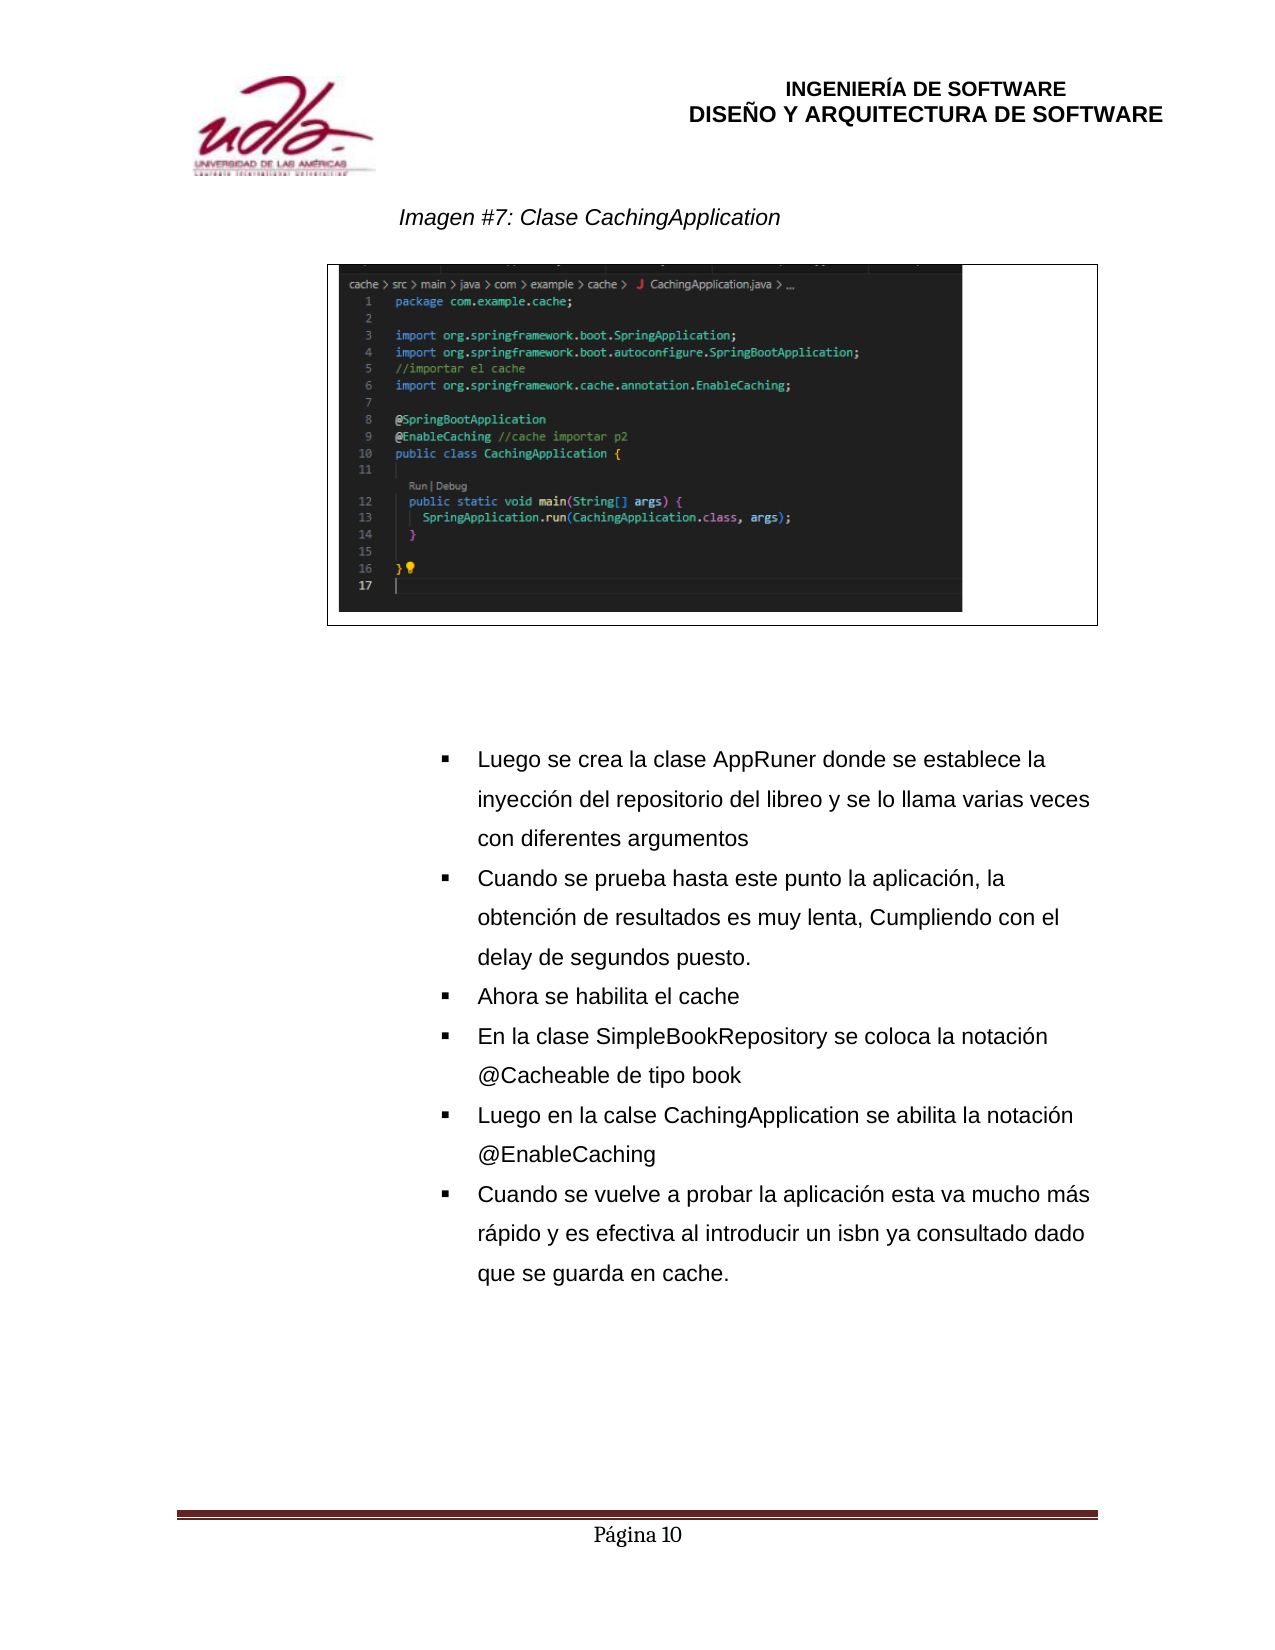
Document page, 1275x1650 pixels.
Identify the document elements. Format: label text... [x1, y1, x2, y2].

list En la clase SimpleBookRepository se coloca la notación @Cacheable de tipo book [440, 1023, 1098, 1088]
list Cuando se prueba hasta este punto la aplicación, la obtención de resultados es muy lenta, Cumpliendo con el delay de segundos puesto. [440, 865, 1098, 970]
list Cuando se vuelve a probar la aplicación esta va mucho más rápido y es efectiva al introducir un isbn ya consultado dado que se guarda en cache. [440, 1181, 1098, 1286]
picture [338, 265, 963, 612]
list Ahora se habilita el cache [440, 983, 1098, 1009]
list Luego se crea la clase AppRuner donde se establece la inyección del repositorio del libreo y se lo llama varias veces con diferentes argumentos [440, 746, 1098, 852]
list Imagen #7: Clase CachingApplication [327, 204, 1098, 230]
list Luego en la calse CachingApplication se abilita la notación @EnableCaching [440, 1102, 1098, 1167]
picture [192, 76, 376, 176]
table_header [328, 265, 1097, 624]
